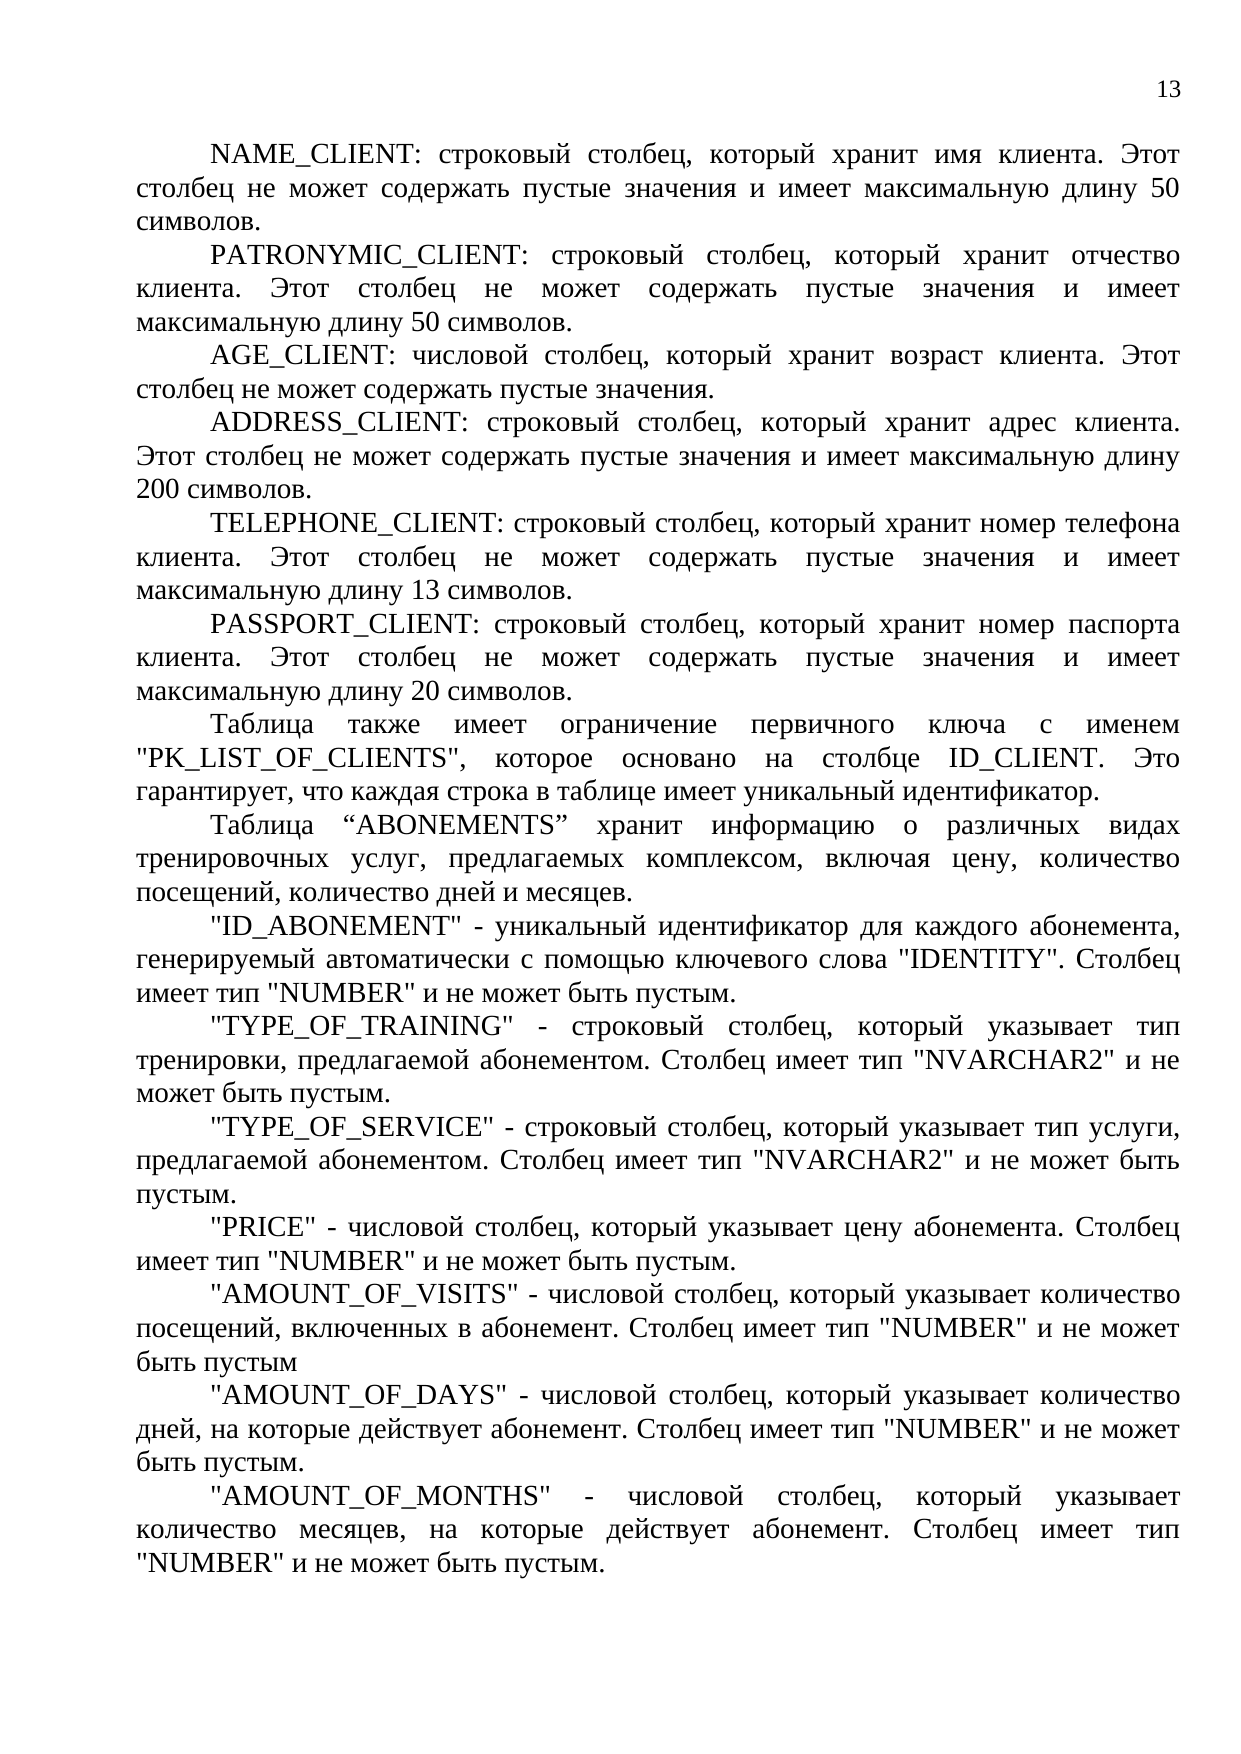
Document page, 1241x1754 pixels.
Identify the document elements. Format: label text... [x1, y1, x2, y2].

text "TYPE_OF_TRAINING" - строковый столбец, который указывает тип тренировки, предлагаемой абонементом. Столбец имеет тип "NVARCHAR2" и не может быть пустым. [136, 1008, 1181, 1109]
text TELEPHONE_CLIENT: строковый столбец, который хранит номер телефона клиента. Этот столбец не может содержать пустые значения и имеет максимальную длину 13 символов. [136, 505, 1181, 606]
text "PRICE" - числовой столбец, который указывает цену абонемента. Столбец имеет тип "NUMBER" и не может быть пустым. [136, 1209, 1181, 1277]
text ADDRESS_CLIENT: строковый столбец, который хранит адрес клиента. Этот столбец не может содержать пустые значения и имеет максимальную длину 200 символов. [136, 404, 1181, 505]
text PATRONYMIC_CLIENT: строковый столбец, который хранит отчество клиента. Этот столбец не может содержать пустые значения и имеет максимальную длину 50 символов. [136, 237, 1181, 337]
text AGE_CLIENT: числовой столбец, который хранит возраст клиента. Этот столбец не может содержать пустые значения. [136, 337, 1181, 404]
text "AMOUNT_OF_DAYS" - числовой столбец, который указывает количество дней, на которые действует абонемент. Столбец имеет тип "NUMBER" и не может быть пустым. [136, 1377, 1181, 1478]
text "AMOUNT_OF_VISITS" - числовой столбец, который указывает количество посещений, включенных в абонемент. Столбец имеет тип "NUMBER" и не может быть пустым [136, 1277, 1181, 1377]
text Таблица также имеет ограничение первичного ключа с именем "PK_LIST_OF_CLIENTS", которое основано на столбце ID_CLIENT. Это гарантирует, что каждая строка в таблице имеет уникальный идентификатор. [136, 706, 1181, 807]
text "TYPE_OF_SERVICE" - строковый столбец, который указывает тип услуги, предлагаемой абонементом. Столбец имеет тип "NVARCHAR2" и не может быть пустым. [136, 1109, 1181, 1209]
text "ID_ABONEMENT" - уникальный идентификатор для каждого абонемента, генерируемый автоматически с помощью ключевого слова "IDENTITY". Столбец имеет тип "NUMBER" и не может быть пустым. [136, 908, 1181, 1008]
text NAME_CLIENT: строковый столбец, который хранит имя клиента. Этот столбец не может содержать пустые значения и имеет максимальную длину 50 символов. [136, 136, 1181, 237]
text "AMOUNT_OF_MONTHS" - числовой столбец, который указывает количество месяцев, на которые действует абонемент. Столбец имеет тип "NUMBER" и не может быть пустым. [136, 1478, 1181, 1578]
text Таблица “ABONEMENTS” хранит информацию о различных видах тренировочных услуг, предлагаемых комплексом, включая цену, количество посещений, количество дней и месяцев. [136, 807, 1181, 908]
text PASSPORT_CLIENT: строковый столбец, который хранит номер паспорта клиента. Этот столбец не может содержать пустые значения и имеет максимальную длину 20 символов. [136, 606, 1181, 706]
